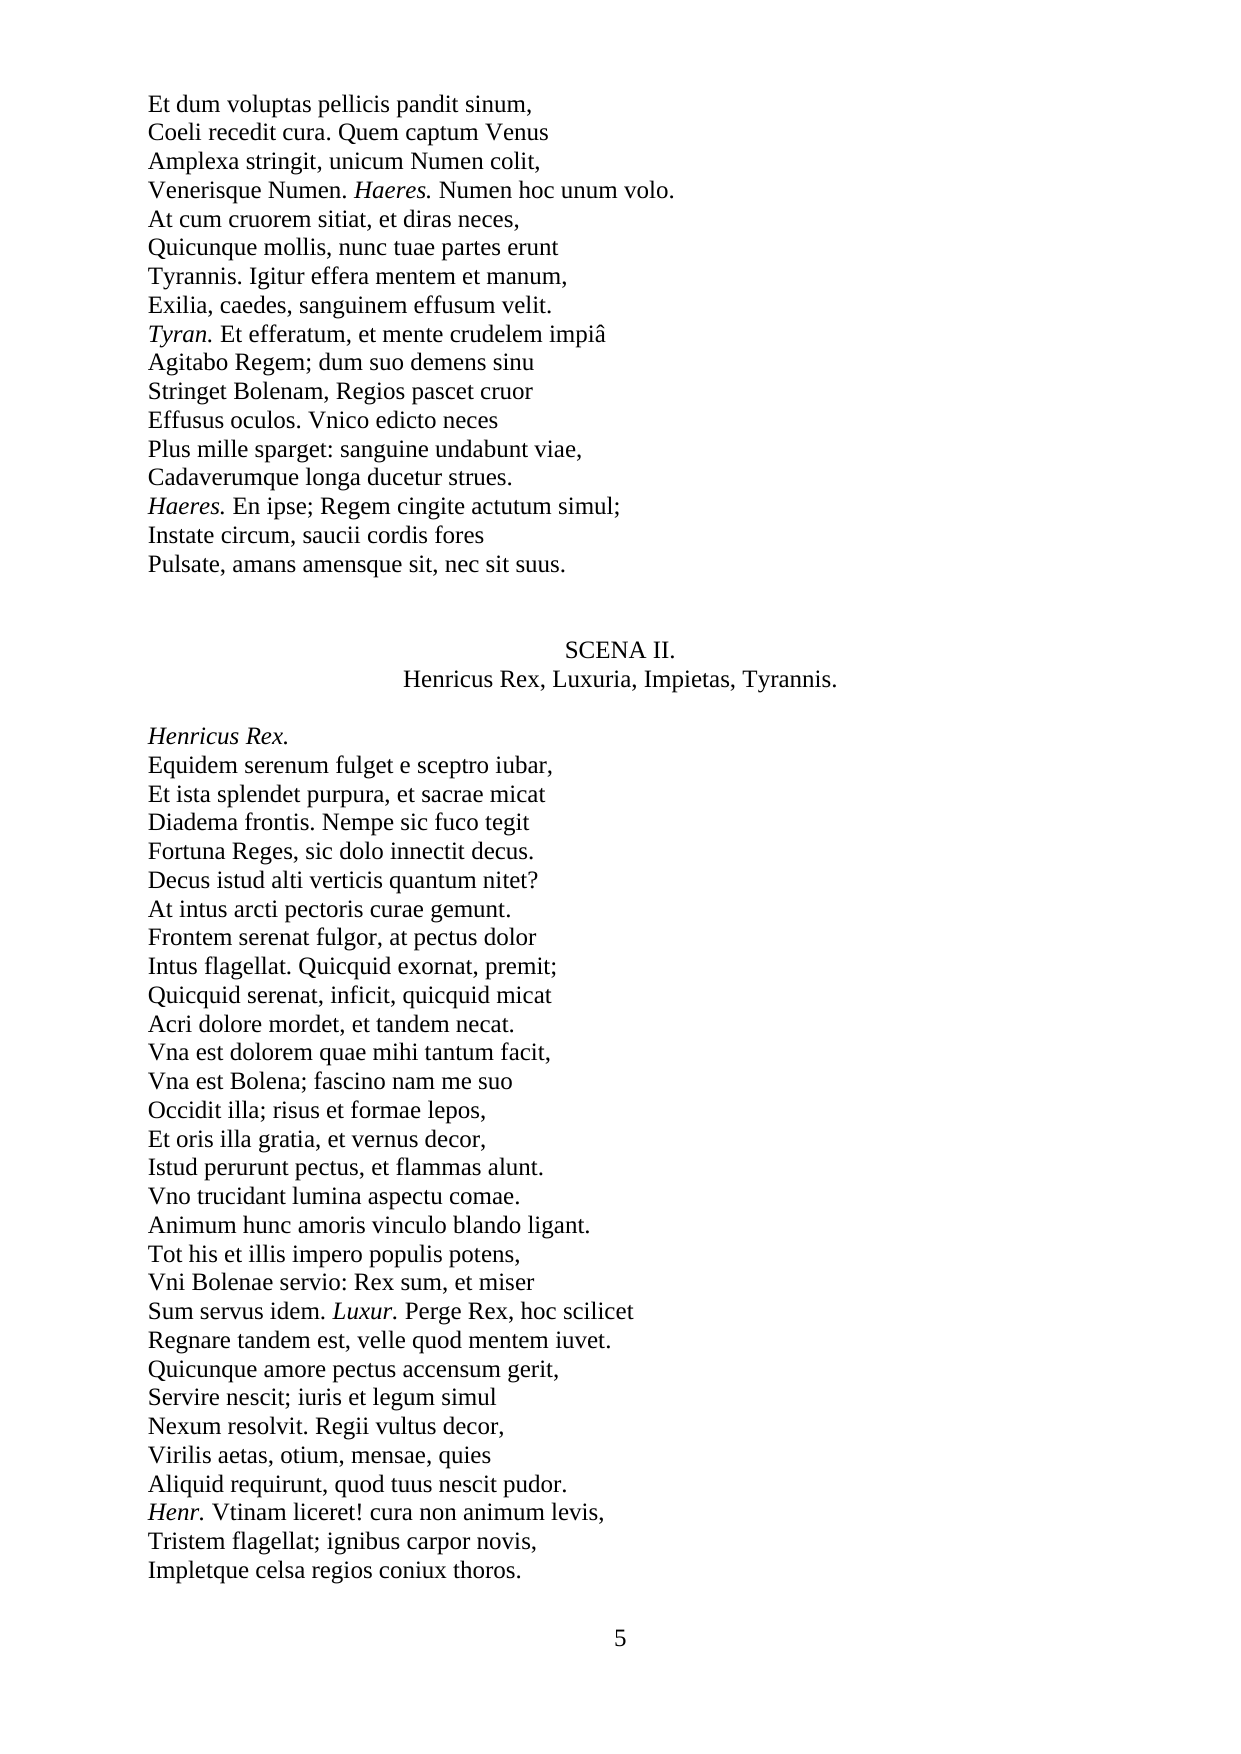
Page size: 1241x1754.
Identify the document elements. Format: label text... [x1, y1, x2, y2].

text Acri dolore mordet, et tandem necat. [148, 1009, 1092, 1037]
text Amplexa stringit, unicum Numen colit, [148, 146, 1092, 175]
text Occidit illa; risus et formae lepos, [148, 1095, 1092, 1124]
text Plus mille sparget: sanguine undabunt viae, [148, 434, 1092, 462]
text Henricus Rex, Luxuria, Impietas, Tyrannis. [148, 664, 1092, 692]
text Istud perurunt pectus, et flammas alunt. [148, 1152, 1092, 1181]
text Tot his et illis impero populis potens, [148, 1239, 1092, 1267]
text Animum hunc amoris vinculo blando ligant. [148, 1210, 1092, 1239]
text Vno trucidant lumina aspectu comae. [148, 1181, 1092, 1210]
text Effusus oculos. Vnico edicto neces [148, 405, 1092, 434]
text SCENA II. [148, 635, 1092, 664]
text Agitabo Regem; dum suo demens sinu [148, 347, 1092, 376]
text Vna est dolorem quae mihi tantum facit, [148, 1037, 1092, 1066]
text Frontem serenat fulgor, at pectus dolor [148, 922, 1092, 951]
text Sum servus idem. Luxur. Perge Rex, hoc scilicet [148, 1296, 1092, 1325]
text Venerisque Numen. Haeres. Numen hoc unum volo. [148, 175, 1092, 204]
text Servire nescit; iuris et legum simul [148, 1382, 1092, 1411]
text Stringet Bolenam, Regios pascet cruor [148, 376, 1092, 405]
text Pulsate, amans amensque sit, nec sit suus. [148, 549, 1092, 577]
text Quicunque amore pectus accensum gerit, [148, 1354, 1092, 1382]
text Aliquid requirunt, quod tuus nescit pudor. [148, 1469, 1092, 1497]
text Et dum voluptas pellicis pandit sinum, [148, 89, 1092, 117]
text At cum cruorem sitiat, et diras neces, [148, 204, 1092, 232]
text Henricus Rex. [148, 721, 1092, 750]
text Et oris illa gratia, et vernus decor, [148, 1124, 1092, 1152]
text Intus flagellat. Quicquid exornat, premit; [148, 951, 1092, 980]
text Equidem serenum fulget e sceptro iubar, [148, 750, 1092, 779]
text Decus istud alti verticis quantum nitet? [148, 865, 1092, 894]
text Quicquid serenat, inficit, quicquid micat [148, 980, 1092, 1009]
text Vni Bolenae servio: Rex sum, et miser [148, 1267, 1092, 1296]
text Regnare tandem est, velle quod mentem iuvet. [148, 1325, 1092, 1354]
text Cadaverumque longa ducetur strues. [148, 462, 1092, 491]
text Diadema frontis. Nempe sic fuco tegit [148, 807, 1092, 836]
text Exilia, caedes, sanguinem effusum velit. [148, 290, 1092, 319]
text Virilis aetas, otium, mensae, quies [148, 1440, 1092, 1469]
text Nexum resolvit. Regii vultus decor, [148, 1411, 1092, 1440]
text Henr. Vtinam liceret! cura non animum levis, [148, 1497, 1092, 1526]
text Tristem flagellat; ignibus carpor novis, [148, 1526, 1092, 1555]
text Et ista splendet purpura, et sacrae micat [148, 779, 1092, 807]
text Coeli recedit cura. Quem captum Venus [148, 117, 1092, 146]
text Haeres. En ipse; Regem cingite actutum simul; [148, 491, 1092, 520]
text Vna est Bolena; fascino nam me suo [148, 1066, 1092, 1095]
text Impletque celsa regios coniux thoros. [148, 1555, 1092, 1584]
text Fortuna Reges, sic dolo innectit decus. [148, 836, 1092, 865]
text At intus arcti pectoris curae gemunt. [148, 894, 1092, 922]
text Instate circum, saucii cordis fores [148, 520, 1092, 549]
text Tyrannis. Igitur effera mentem et manum, [148, 261, 1092, 290]
text Quicunque mollis, nunc tuae partes erunt [148, 232, 1092, 261]
text Tyran. Et efferatum, et mente crudelem impiâ [148, 319, 1092, 347]
